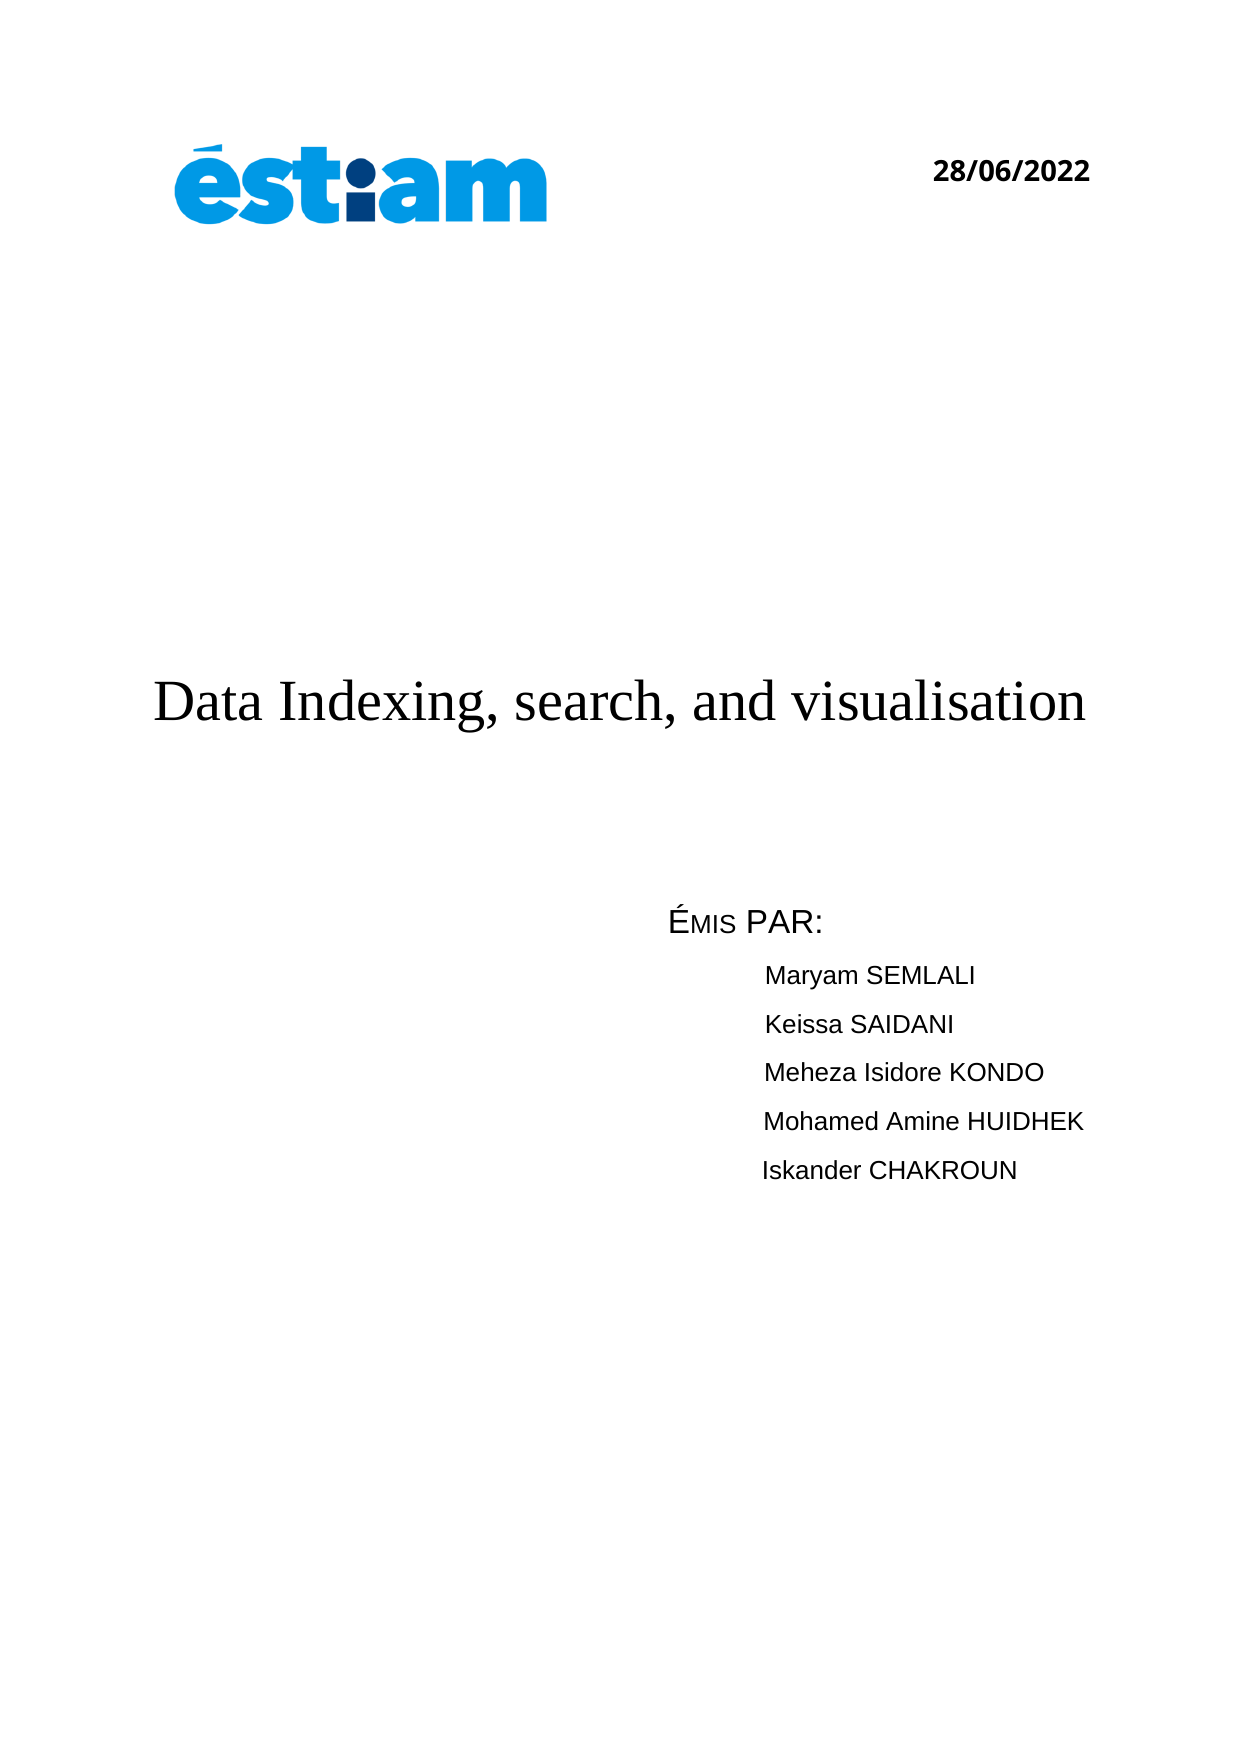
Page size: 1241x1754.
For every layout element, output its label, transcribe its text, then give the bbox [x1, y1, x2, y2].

picture [150, 131, 575, 251]
text Maryam SEMLALI [150, 960, 1090, 990]
text Iskander CHAKROUN [150, 1155, 1090, 1184]
text Meheza Isidore KONDO [150, 1057, 1090, 1087]
text ÉMIS PAR: [225, 902, 1090, 941]
text Keissa SAIDANI [150, 1009, 1090, 1039]
text Mohamed Amine HUIDHEK [750, 1106, 1090, 1136]
text 28/06/2022 [575, 150, 1090, 190]
text Data Indexing, search, and visualisation [150, 666, 1090, 733]
